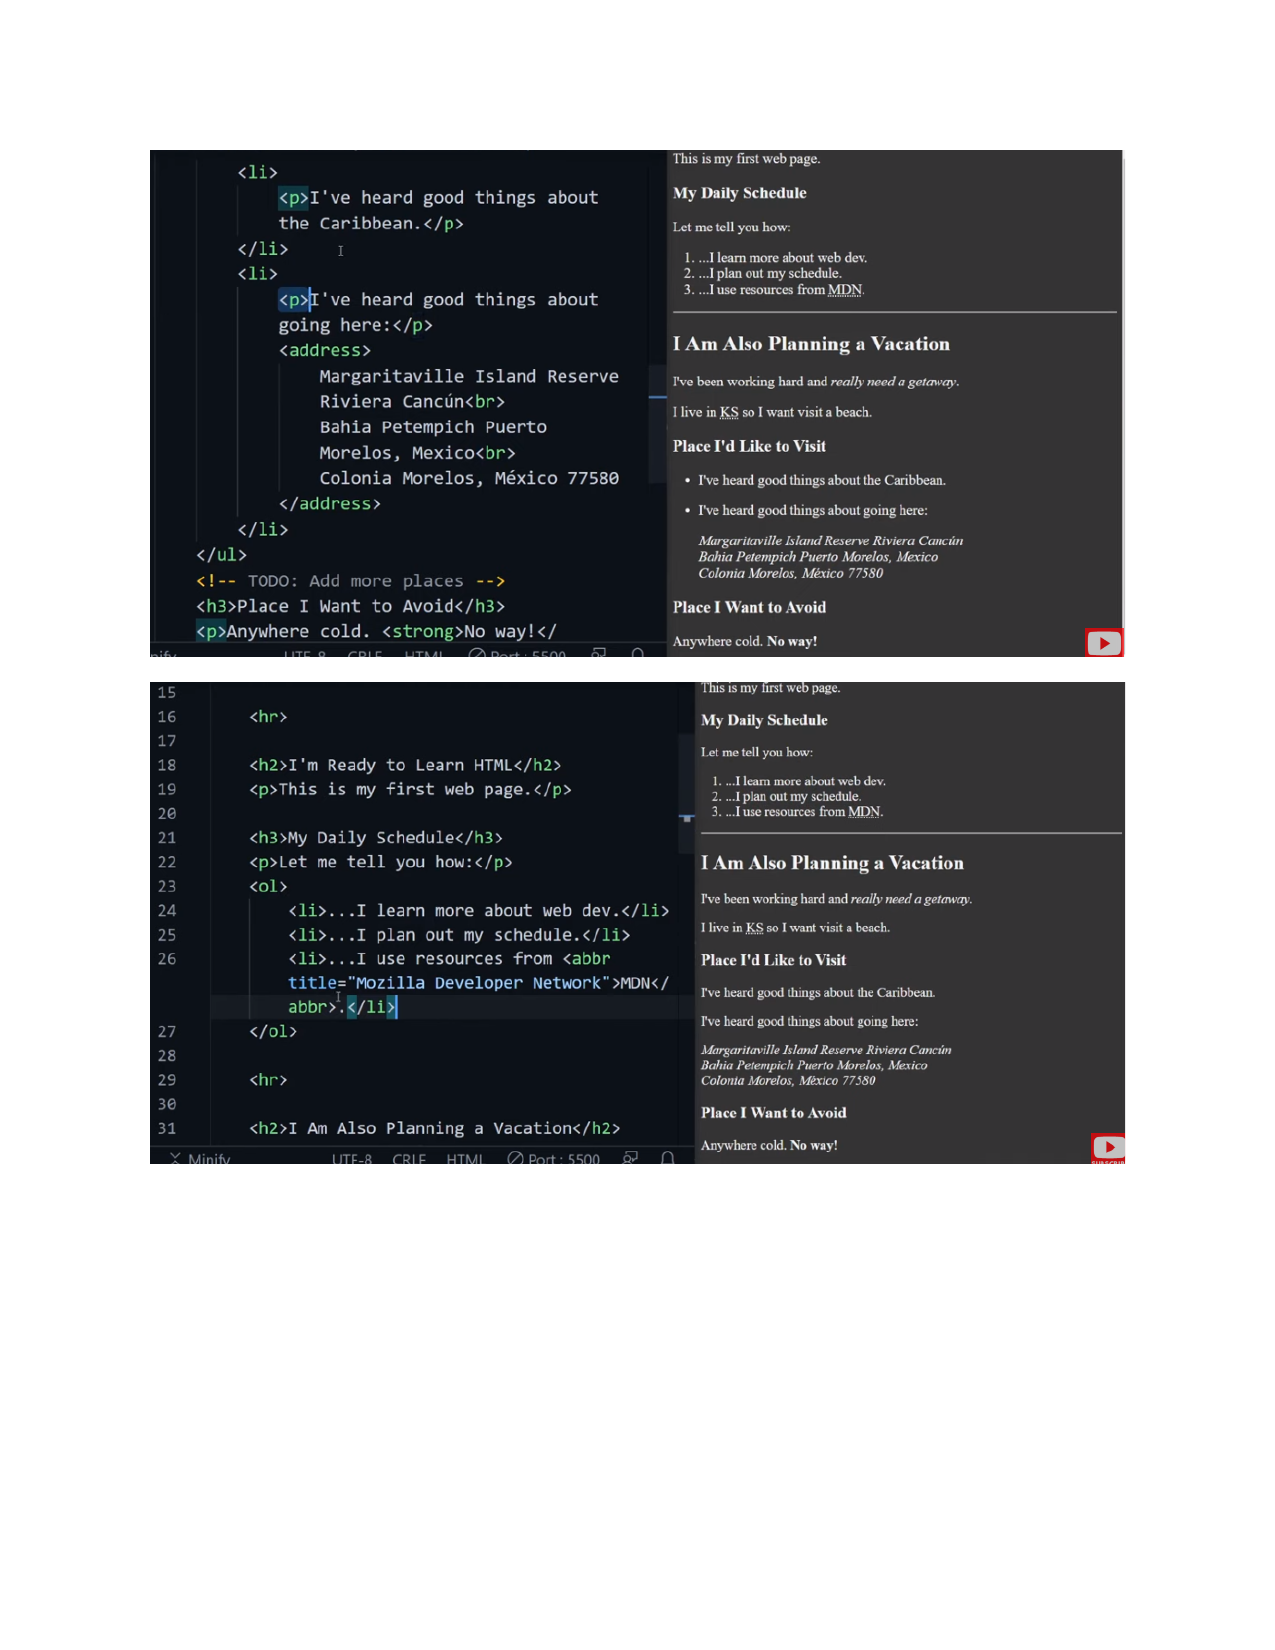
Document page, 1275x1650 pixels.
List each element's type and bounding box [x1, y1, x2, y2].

picture [150, 682, 1125, 1164]
picture [150, 150, 1125, 657]
